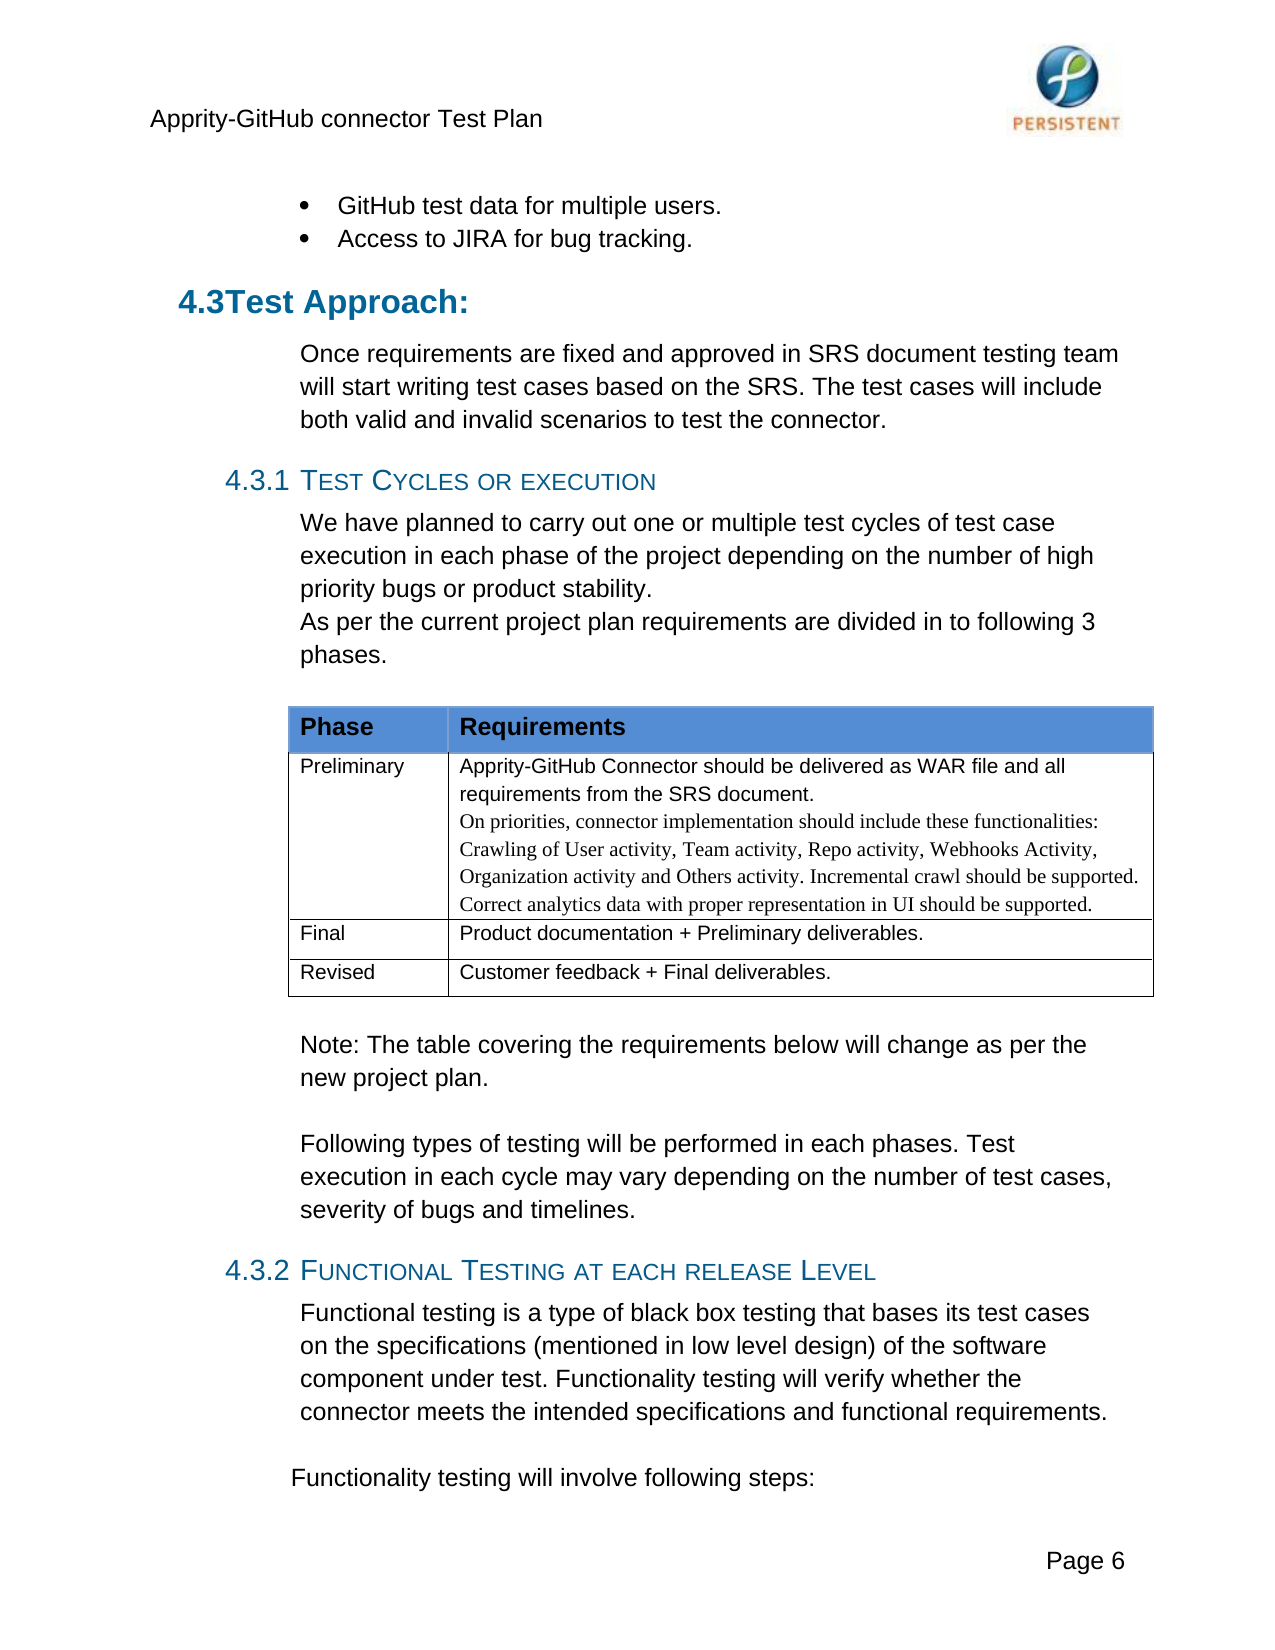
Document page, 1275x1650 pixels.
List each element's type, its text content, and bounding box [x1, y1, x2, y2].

table_cell Revised [289, 959, 448, 996]
subtitle Functional Testing at each release Level [225, 1253, 1125, 1287]
list Access to JIRA for bug tracking. [300, 224, 1125, 253]
table_cell Preliminary [289, 754, 448, 919]
list GitHub test data for multiple users. [300, 191, 1125, 220]
table_cell Apprity-GitHub Connector should be delivered as WAR file and all requirements from the SRS document. On priorities, connector implementation should include these functionalities: Crawling of User activity, Team activity, Repo activity, Webhooks Activity, Organization activity and Others activity. Incremental crawl should be supported. Correct analytics data with proper representation in UI should be supported. [449, 754, 1153, 919]
table_cell Final [289, 919, 448, 958]
text Functional testing is a type of black box testing that bases its test cases on the specifications (mentioned in low level design) of the software component under test. Functionality testing will verify whether the connector meets the intended specifications and functional requirements. [300, 1298, 1125, 1426]
text Following types of testing will be performed in each phases. Test execution in each cycle may vary depending on the number of test cases, severity of bugs and timelines. [300, 1129, 1125, 1224]
table_header Phase [290, 708, 447, 752]
text Functionality testing will involve following steps: [225, 1463, 1125, 1492]
subtitle Test Approach: [178, 282, 1125, 321]
text Note: The table covering the requirements below will change as per the new project plan. [300, 1030, 1125, 1092]
table_cell Customer feedback + Final deliverables. [449, 959, 1153, 996]
subtitle Test Cycles or execution [225, 463, 1125, 496]
table_cell Product documentation + Preliminary deliverables. [449, 919, 1153, 958]
picture [1006, 43, 1124, 137]
text As per the current project plan requirements are divided in to following 3 phases. [300, 607, 1125, 668]
text Once requirements are fixed and approved in SRS document testing team will start writing test cases based on the SRS. The test cases will include both valid and invalid scenarios to test the connector. [300, 339, 1125, 433]
table_header Requirements [449, 708, 1152, 752]
text We have planned to carry out one or multiple test cycles of test case execution in each phase of the project depending on the number of high priority bugs or product stability. [300, 508, 1125, 602]
